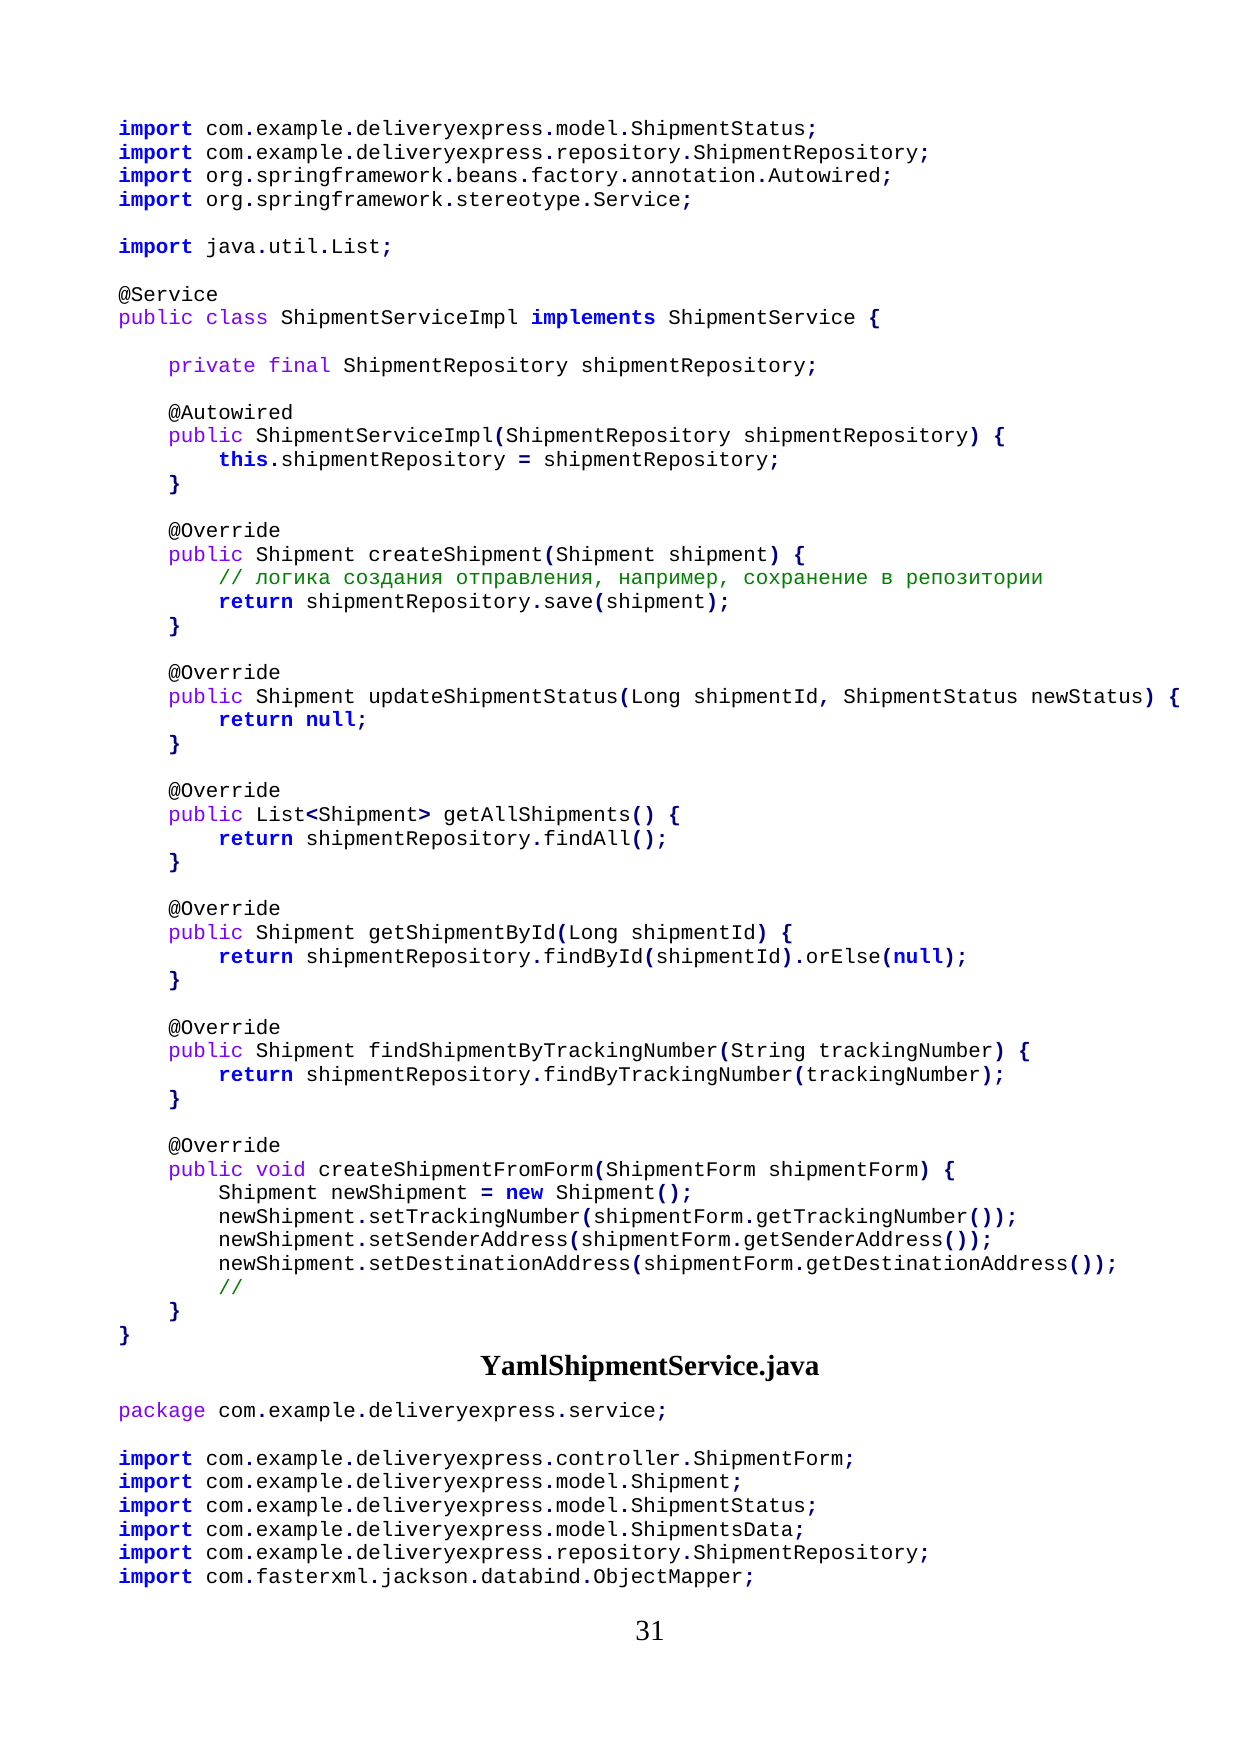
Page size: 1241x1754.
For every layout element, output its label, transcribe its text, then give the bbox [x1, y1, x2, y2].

text import com.example.deliveryexpress.repository.ShipmentRepository; [118, 142, 1181, 165]
text } [118, 1088, 1181, 1111]
text } [118, 473, 1181, 496]
text return shipmentRepository.findByTrackingNumber(trackingNumber); [118, 1064, 1181, 1088]
text import com.example.deliveryexpress.model.Shipment; [118, 1471, 1181, 1495]
text newShipment.setTrackingNumber(shipmentForm.getTrackingNumber()); [118, 1206, 1181, 1229]
text return shipmentRepository.save(shipment); [118, 591, 1181, 615]
text return null; [118, 709, 1181, 733]
text @Autowired [118, 402, 1181, 426]
text package com.example.deliveryexpress.service; [118, 1401, 1181, 1424]
text } [118, 1324, 1181, 1348]
text @Override [118, 780, 1181, 804]
text } [118, 851, 1181, 875]
text import java.util.List; [118, 236, 1181, 260]
text import com.example.deliveryexpress.model.ShipmentStatus; [118, 118, 1181, 142]
text import com.fasterxml.jackson.databind.ObjectMapper; [118, 1566, 1181, 1590]
text public Shipment findShipmentByTrackingNumber(String trackingNumber) { [118, 1040, 1181, 1064]
text @Override [118, 662, 1181, 686]
text import org.springframework.stereotype.Service; [118, 189, 1181, 213]
text import com.example.deliveryexpress.repository.ShipmentRepository; [118, 1542, 1181, 1566]
text @Override [118, 1017, 1181, 1040]
text @Service [118, 284, 1181, 307]
text public List<Shipment> getAllShipments() { [118, 804, 1181, 827]
text public Shipment getShipmentById(Long shipmentId) { [118, 922, 1181, 946]
text } [118, 733, 1181, 757]
text import com.example.deliveryexpress.model.ShipmentsData; [118, 1519, 1181, 1542]
text this.shipmentRepository = shipmentRepository; [118, 449, 1181, 473]
text @Override [118, 1135, 1181, 1158]
text import com.example.deliveryexpress.controller.ShipmentForm; [118, 1448, 1181, 1471]
text @Override [118, 520, 1181, 544]
text import com.example.deliveryexpress.model.ShipmentStatus; [118, 1495, 1181, 1519]
text // [118, 1277, 1181, 1300]
text YamlShipmentService.java [118, 1348, 1181, 1381]
text import org.springframework.beans.factory.annotation.Autowired; [118, 165, 1181, 189]
text public Shipment createShipment(Shipment shipment) { [118, 544, 1181, 567]
text public void createShipmentFromForm(ShipmentForm shipmentForm) { [118, 1158, 1181, 1182]
text Shipment newShipment = new Shipment(); [118, 1182, 1181, 1206]
text // логика создания отправления, например, сохранение в репозитории [118, 567, 1181, 591]
text newShipment.setDestinationAddress(shipmentForm.getDestinationAddress()); [118, 1253, 1181, 1277]
text newShipment.setSenderAddress(shipmentForm.getSenderAddress()); [118, 1229, 1181, 1253]
text @Override [118, 898, 1181, 922]
text public class ShipmentServiceImpl implements ShipmentService { [118, 307, 1181, 331]
text } [118, 969, 1181, 993]
text private final ShipmentRepository shipmentRepository; [118, 354, 1181, 378]
text } [118, 1300, 1181, 1324]
text return shipmentRepository.findAll(); [118, 827, 1181, 851]
text return shipmentRepository.findById(shipmentId).orElse(null); [118, 946, 1181, 969]
text } [118, 615, 1181, 638]
text public ShipmentServiceImpl(ShipmentRepository shipmentRepository) { [118, 426, 1181, 449]
text public Shipment updateShipmentStatus(Long shipmentId, ShipmentStatus newStatus) { [118, 686, 1181, 709]
